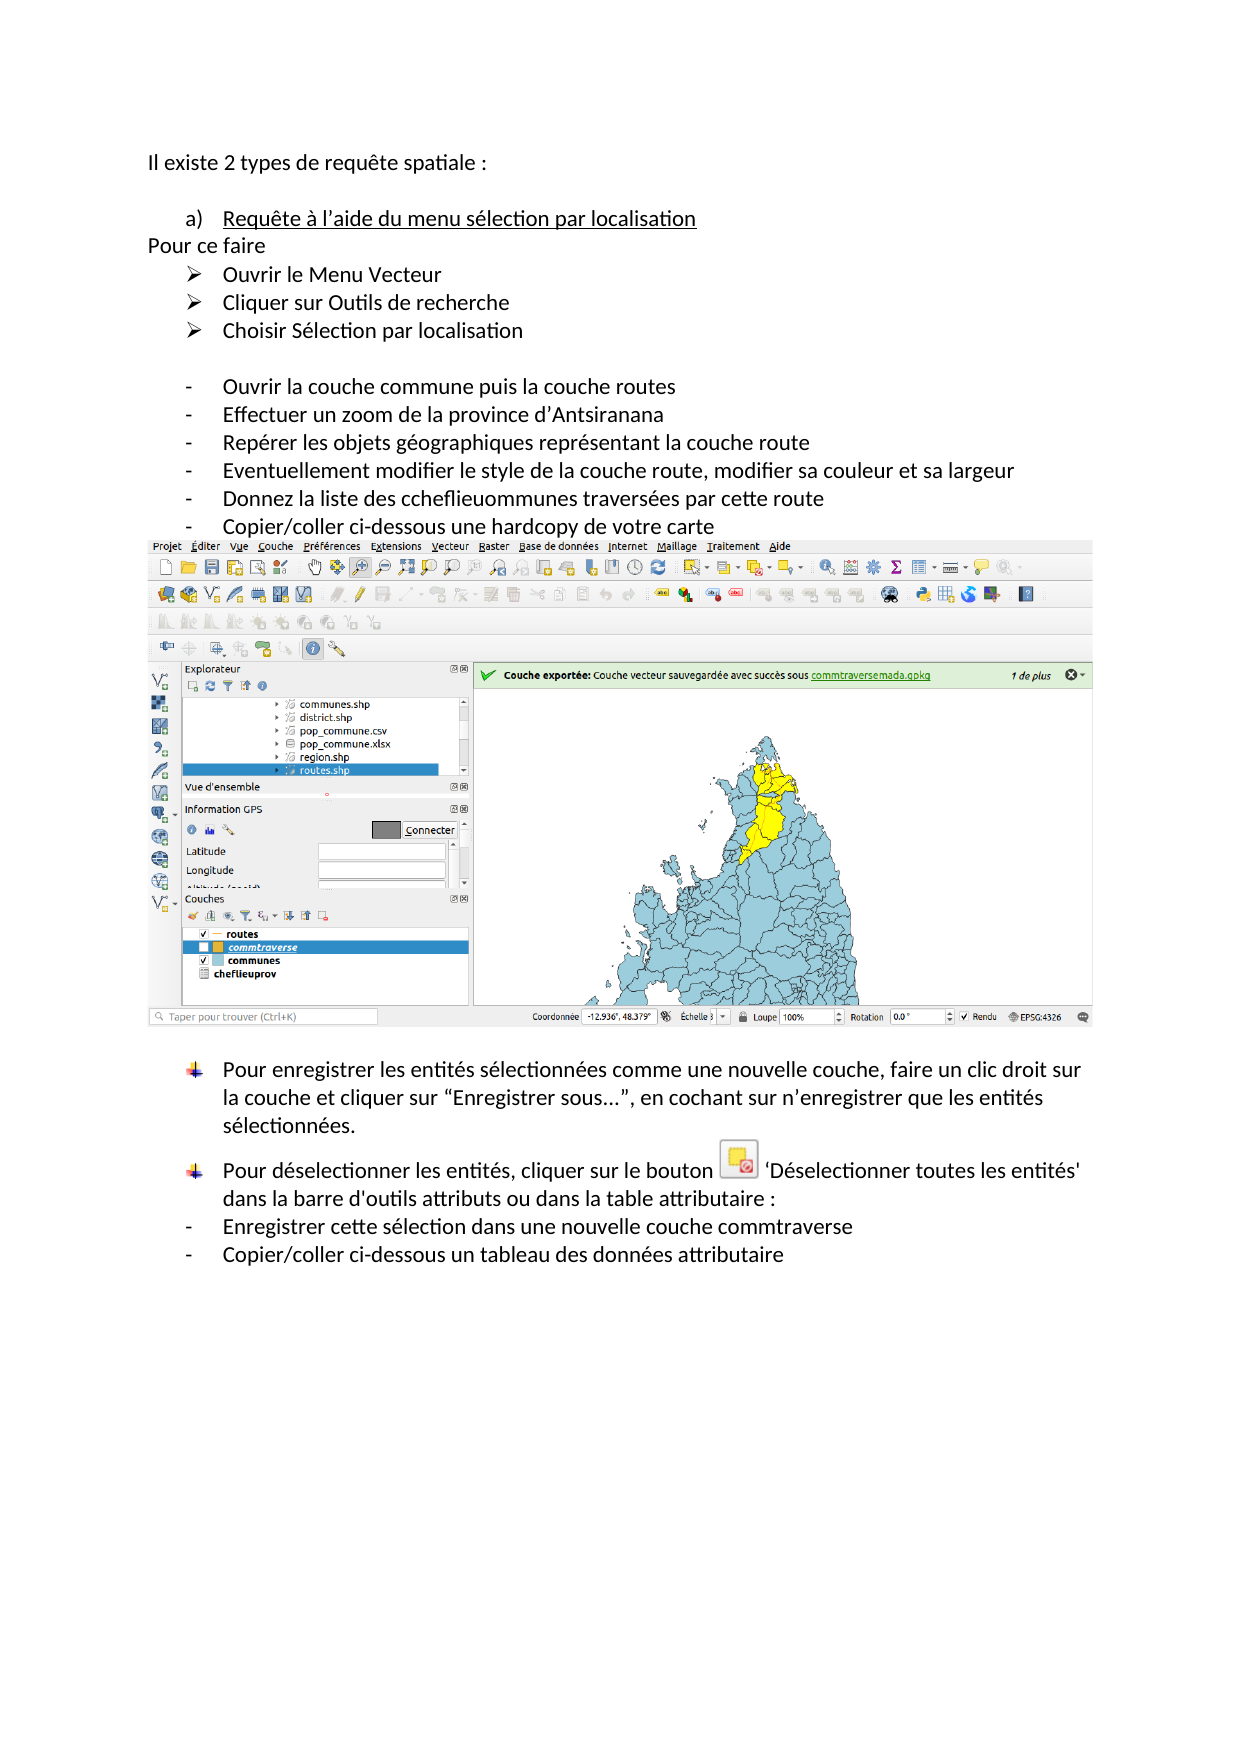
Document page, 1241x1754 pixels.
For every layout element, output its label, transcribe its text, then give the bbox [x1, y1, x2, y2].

list Donnez la liste des ccheflieuommunes traversées par cette route [185, 484, 1093, 512]
list Copier/coller ci-dessous une hardcopy de votre carte [185, 512, 1093, 540]
list Effectuer un zoom de la province d’Antsiranana [185, 400, 1093, 428]
picture [719, 1139, 759, 1179]
picture [186, 1162, 203, 1179]
picture [147, 540, 1093, 1027]
list Ouvrir le Menu Vecteur [185, 260, 1093, 288]
list Ouvrir la couche commune puis la couche routes [185, 372, 1093, 400]
text Il existe 2 types de requête spatiale : [148, 148, 1093, 176]
list Pour déselectionner les entités, cliquer sur le bouton ‘Déselectionner toutes les entités' dans la barre d'outils attributs ou dans la table attributaire : [185, 1139, 1093, 1212]
list Eventuellement modifier le style de la couche route, modifier sa couleur et sa largeur [185, 456, 1093, 484]
list Enregistrer cette sélection dans une nouvelle couche commtraverse [185, 1212, 1093, 1240]
text Pour ce faire [148, 232, 1093, 260]
list Choisir Sélection par localisation [185, 316, 1093, 344]
list Pour enregistrer les entités sélectionnées comme une nouvelle couche, faire un clic droit sur la couche et cliquer sur “Enregistrer sous...”, en cochant sur n’enregistrer que les entités sélectionnées. [185, 1055, 1093, 1139]
list Requête à l’aide du menu sélection par localisation [185, 204, 1093, 232]
list Copier/coller ci-dessous un tableau des données attributaire [185, 1240, 1093, 1268]
list Cliquer sur Outils de recherche [185, 288, 1093, 316]
list Repérer les objets géographiques représentant la couche route [185, 428, 1093, 456]
picture [186, 1060, 203, 1078]
